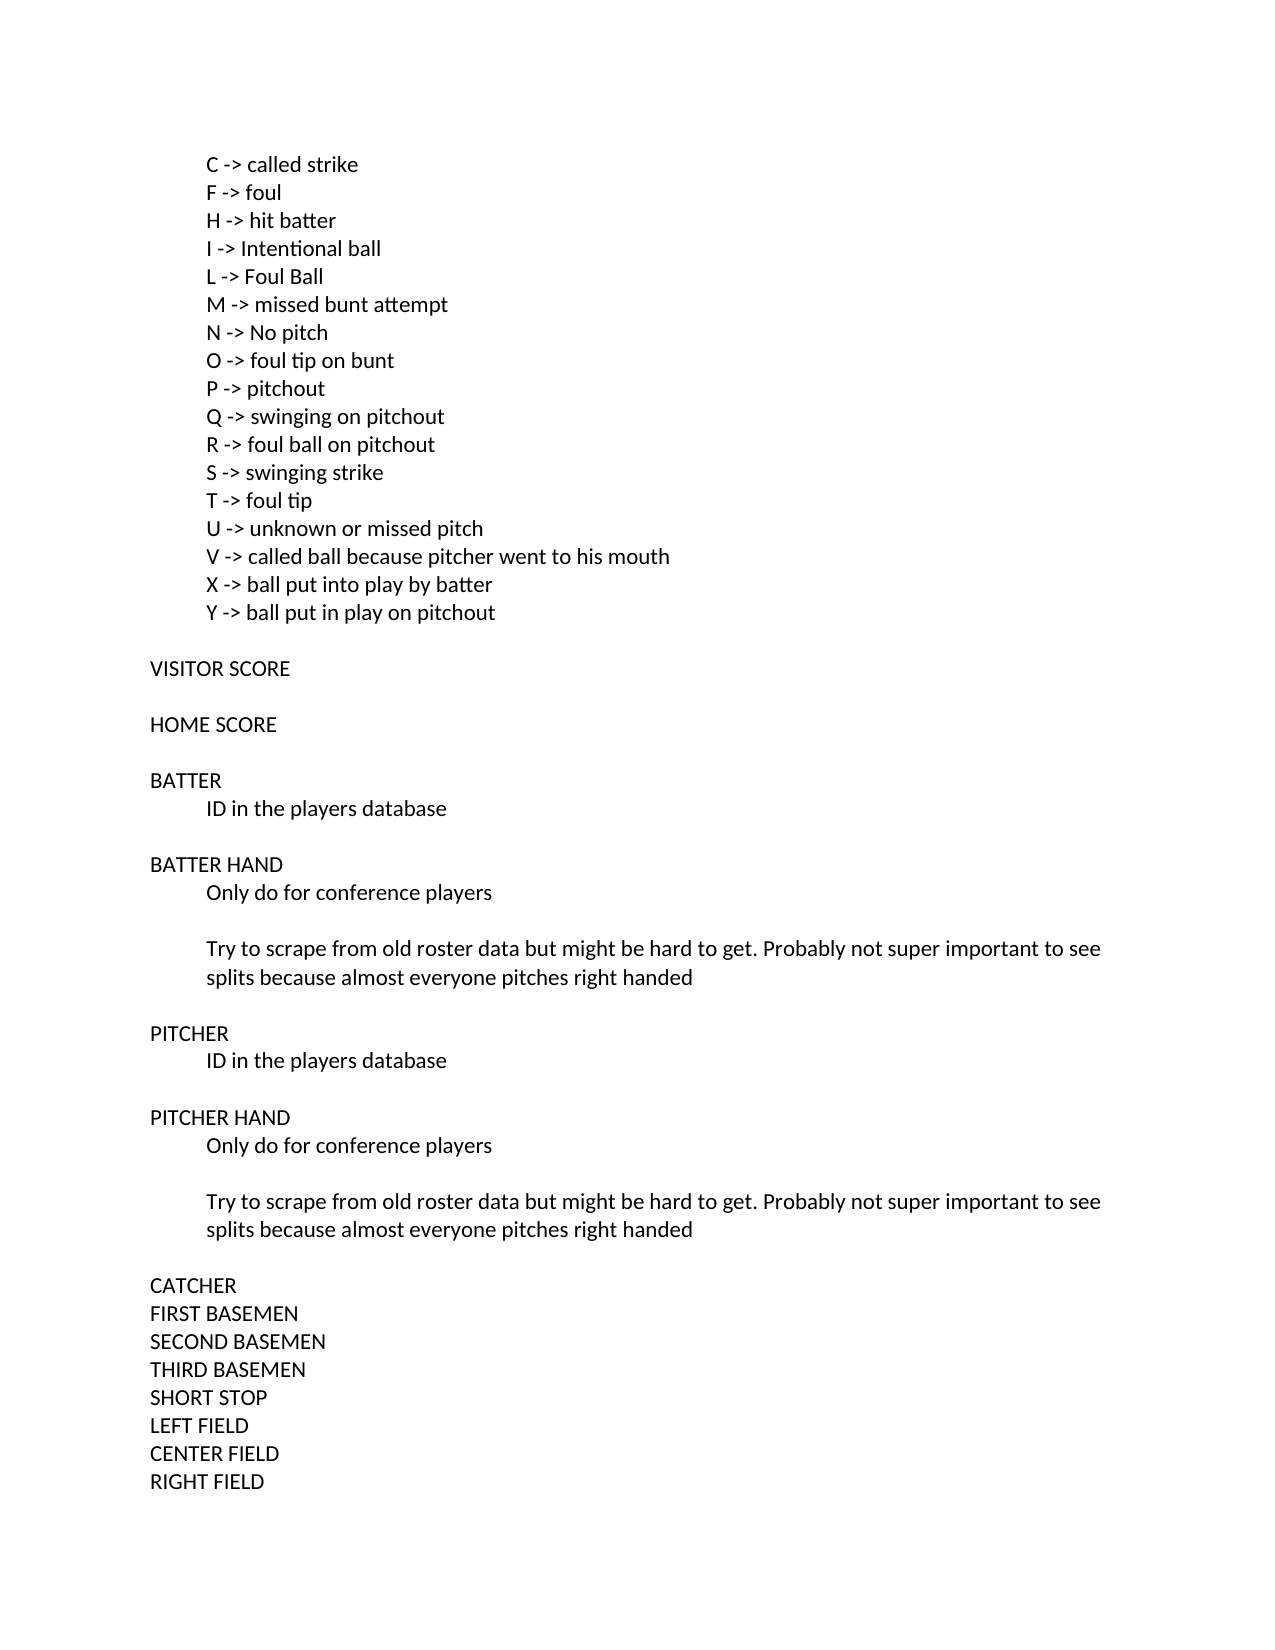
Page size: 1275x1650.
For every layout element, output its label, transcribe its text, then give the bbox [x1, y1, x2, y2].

text CATCHER [150, 1271, 1125, 1299]
text ID in the players database [206, 794, 1125, 822]
text Y -> ball put in play on pitchout [206, 598, 1125, 626]
text Only do for conference players [206, 878, 1125, 907]
text PITCHER [150, 1019, 1125, 1047]
text LEFT FIELD [150, 1411, 1125, 1439]
text I -> Intentional ball [206, 234, 1125, 262]
text S -> swinging strike [206, 458, 1125, 486]
text V -> called ball because pitcher went to his mouth [206, 542, 1125, 570]
text HOME SCORE [150, 710, 1125, 738]
text U -> unknown or missed pitch [206, 514, 1125, 542]
text CENTER FIELD [150, 1439, 1125, 1467]
text L -> Foul Ball [206, 262, 1125, 290]
text C -> called strike [206, 150, 1125, 178]
text Only do for conference players [206, 1131, 1125, 1159]
text M -> missed bunt attempt [206, 290, 1125, 318]
text SECOND BASEMEN [150, 1327, 1125, 1355]
text R -> foul ball on pitchout [206, 430, 1125, 458]
text Q -> swinging on pitchout [206, 402, 1125, 430]
text O -> foul tip on bunt [206, 346, 1125, 374]
text X -> ball put into play by batter [206, 570, 1125, 598]
text Try to scrape from old roster data but might be hard to get. Probably not super important to see splits because almost everyone pitches right handed [206, 934, 1125, 991]
text PITCHER HAND [150, 1103, 1125, 1131]
text VISITOR SCORE [150, 654, 1125, 682]
text BATTER HAND [150, 851, 1125, 878]
text THIRD BASEMEN [150, 1355, 1125, 1383]
text F -> foul [206, 178, 1125, 206]
text ID in the players database [206, 1047, 1125, 1075]
text Try to scrape from old roster data but might be hard to get. Probably not super important to see splits because almost everyone pitches right handed [206, 1187, 1125, 1243]
text RIGHT FIELD [150, 1467, 1125, 1495]
text SHORT STOP [150, 1383, 1125, 1411]
text H -> hit batter [206, 206, 1125, 234]
text T -> foul tip [206, 486, 1125, 514]
text N -> No pitch [206, 318, 1125, 346]
text BATTER [150, 766, 1125, 794]
text P -> pitchout [206, 374, 1125, 402]
text FIRST BASEMEN [150, 1299, 1125, 1327]
